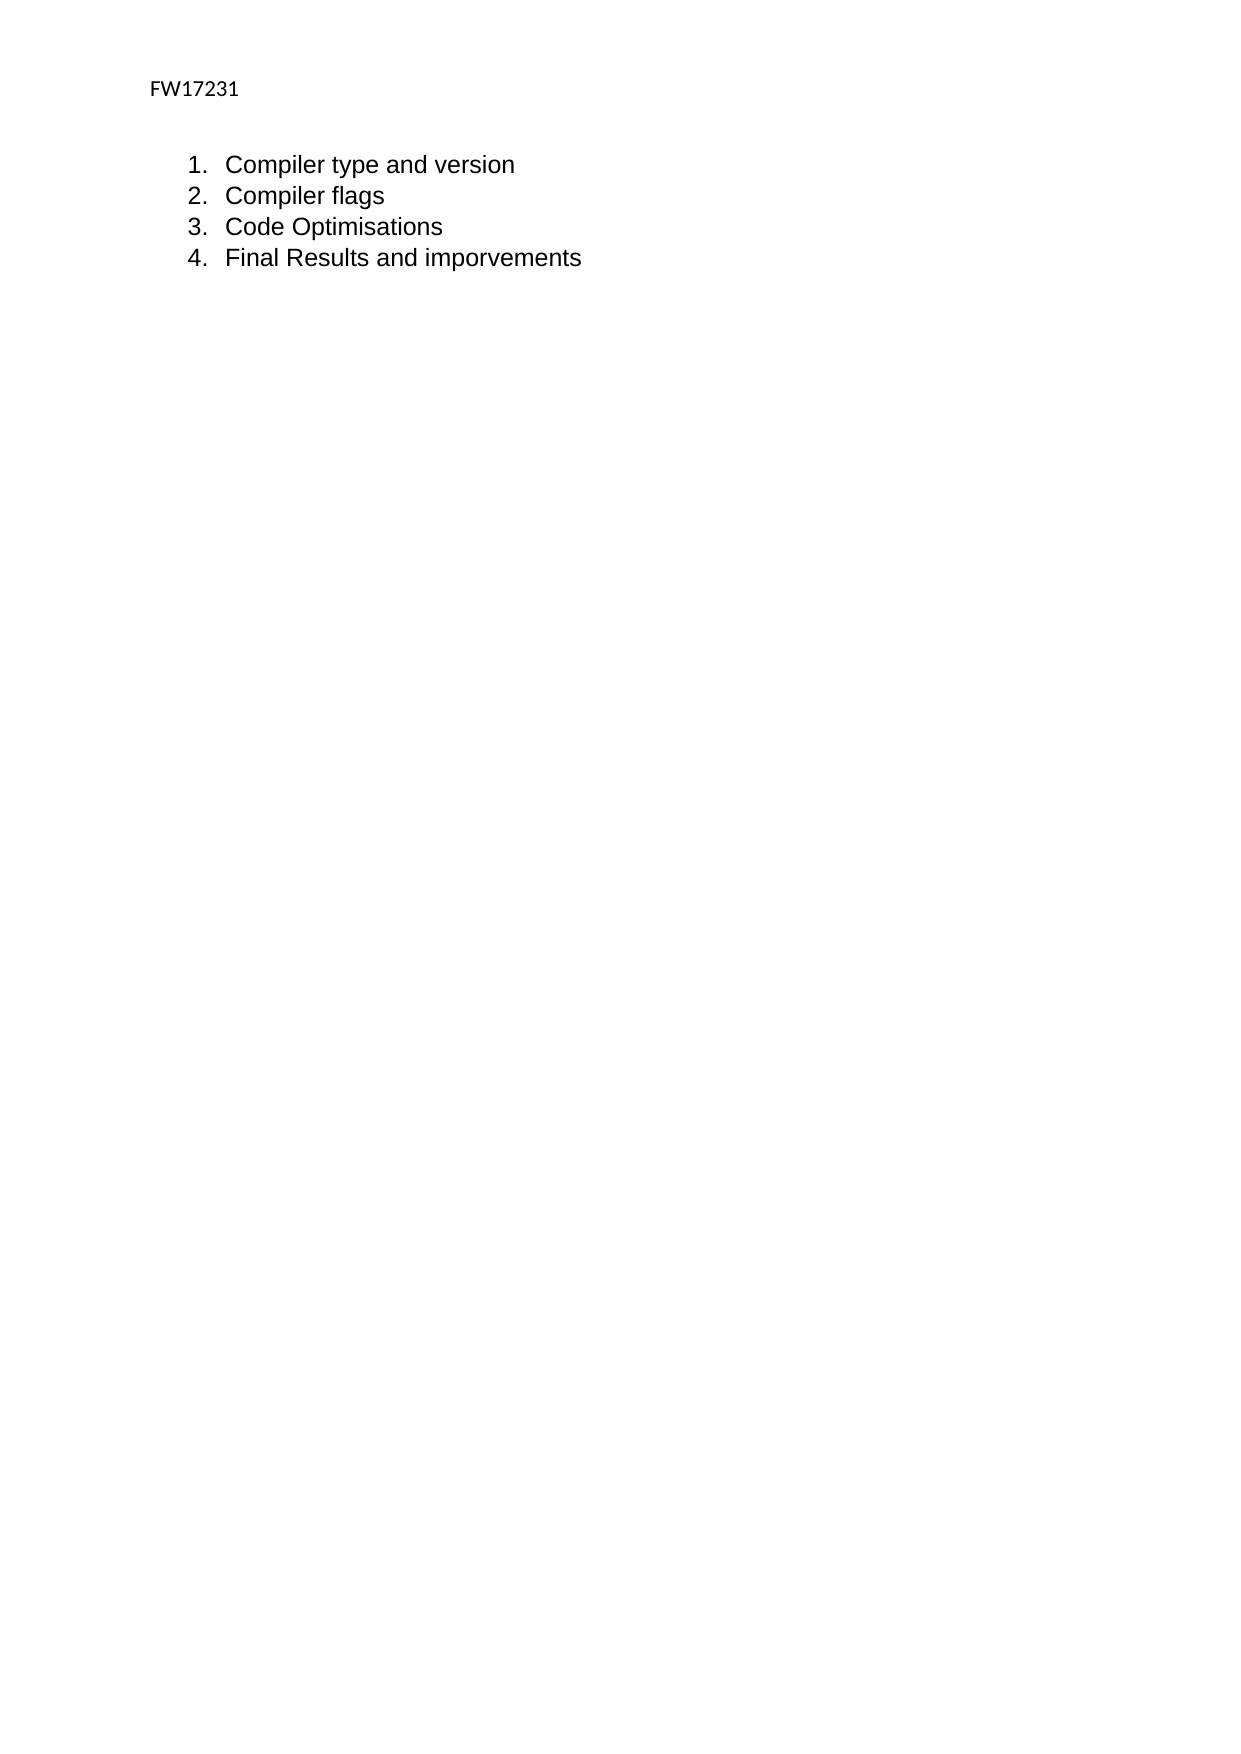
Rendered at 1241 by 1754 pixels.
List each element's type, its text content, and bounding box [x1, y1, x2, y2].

list Compiler flags [187, 181, 1090, 210]
list Compiler type and version [187, 150, 1090, 179]
list Code Optimisations [187, 212, 1090, 241]
list Final Results and imporvements [187, 243, 1090, 272]
